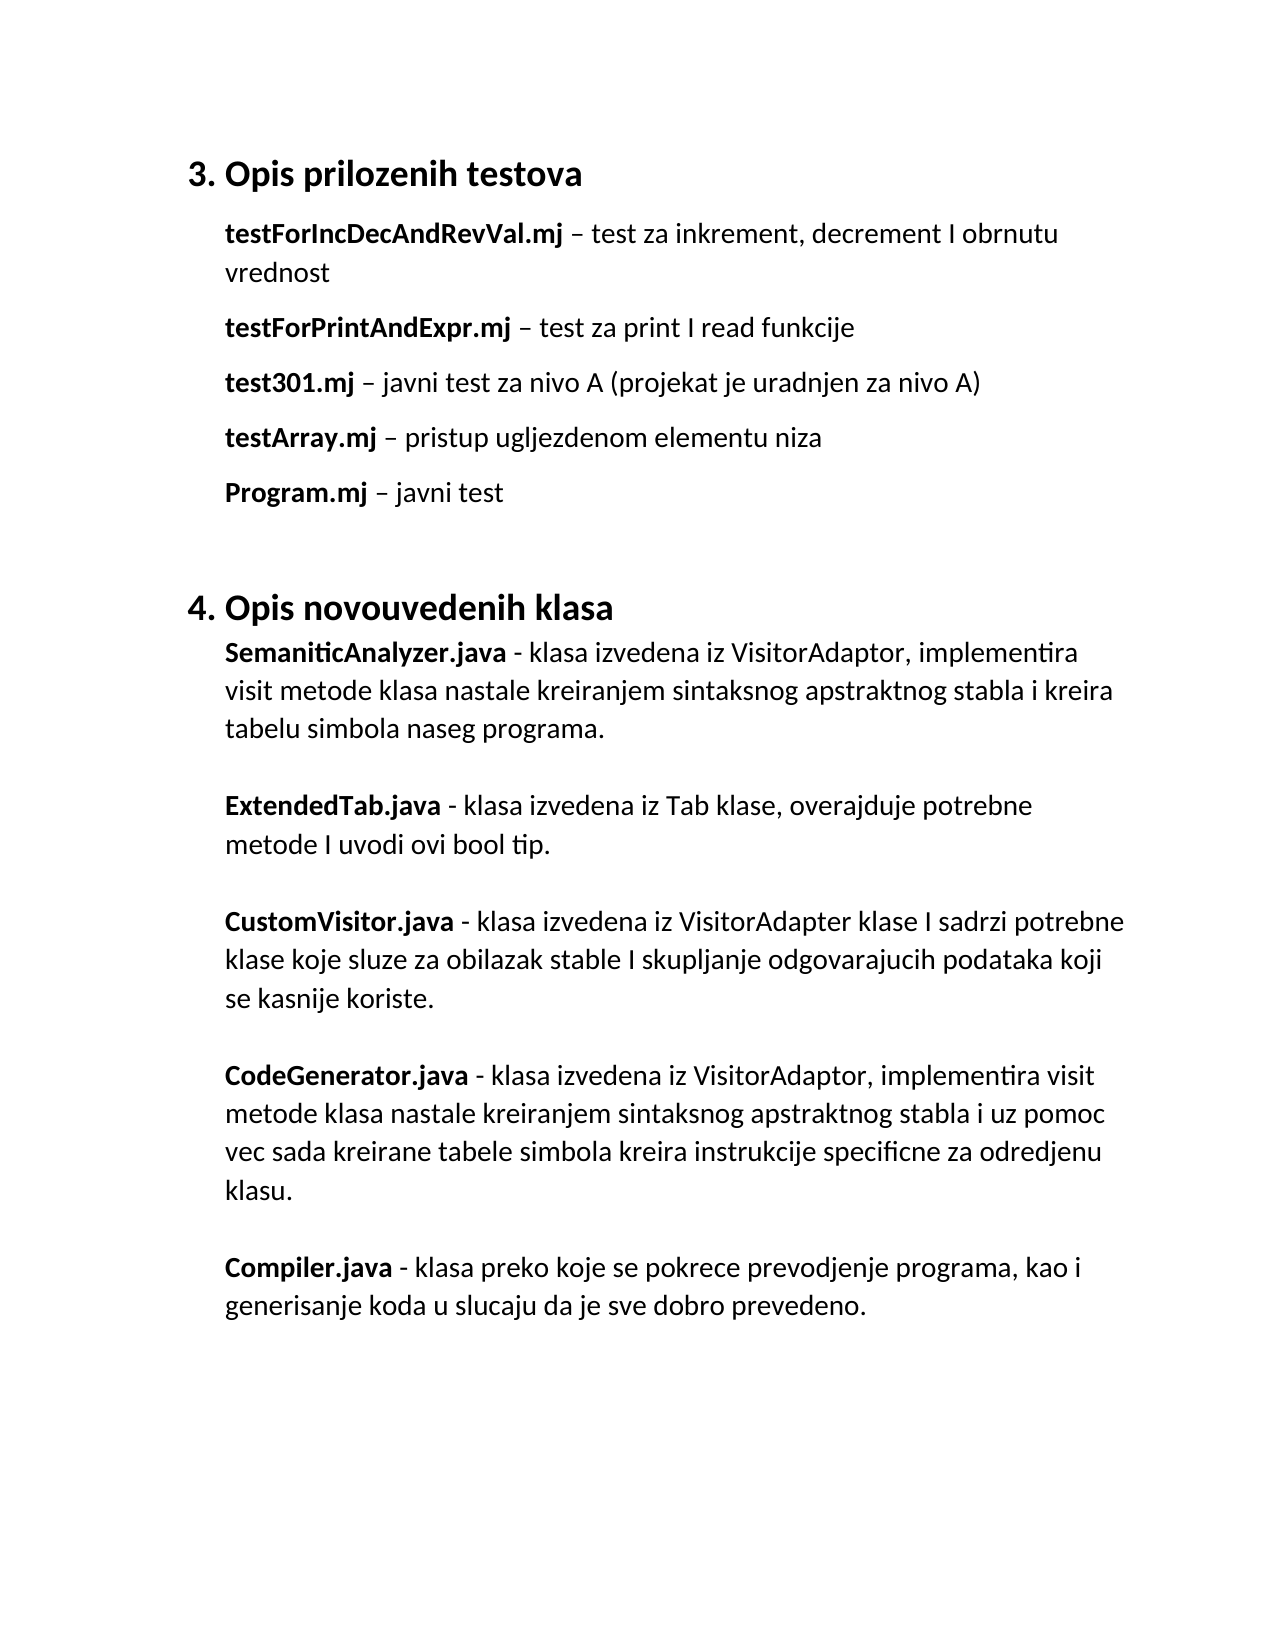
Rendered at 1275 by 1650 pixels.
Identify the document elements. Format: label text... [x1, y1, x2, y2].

text testForPrintAndExpr.mj – test za print I read funkcije [225, 309, 1125, 344]
text testForIncDecAndRevVal.mj – test za inkrement, decrement I obrnutu vrednost [225, 215, 1125, 289]
list SemaniticAnalyzer.java - klasa izvedena iz VisitorAdaptor, implementira visit metode klasa nastale kreiranjem sintaksnog apstraktnog stabla i kreira tabelu simbola naseg programa. [225, 634, 1125, 746]
text Program.mj – javni test [225, 474, 1125, 510]
list CodeGenerator.java - klasa izvedena iz VisitorAdaptor, implementira visit metode klasa nastale kreiranjem sintaksnog apstraktnog stabla i uz pomoc vec sada kreirane tabele simbola kreira instrukcije specificne za odredjenu klasu. [225, 1057, 1125, 1207]
text test301.mj – javni test za nivo A (projekat je uradnjen za nivo A) [225, 364, 1125, 399]
list Opis novouvedenih klasa [187, 584, 1125, 630]
list Compiler.java - klasa preko koje se pokrece prevodjenje programa, kao i generisanje koda u slucaju da je sve dobro prevedeno. [225, 1249, 1125, 1323]
text testArray.mj – pristup ugljezdenom elementu niza [225, 419, 1125, 454]
list CustomVisitor.java - klasa izvedena iz VisitorAdapter klase I sadrzi potrebne klase koje sluze za obilazak stable I skupljanje odgovarajucih podataka koji se kasnije koriste. [225, 903, 1125, 1015]
list Opis prilozenih testova [187, 150, 1125, 196]
list ExtendedTab.java - klasa izvedena iz Tab klase, overajduje potrebne metode I uvodi ovi bool tip. [225, 787, 1125, 862]
